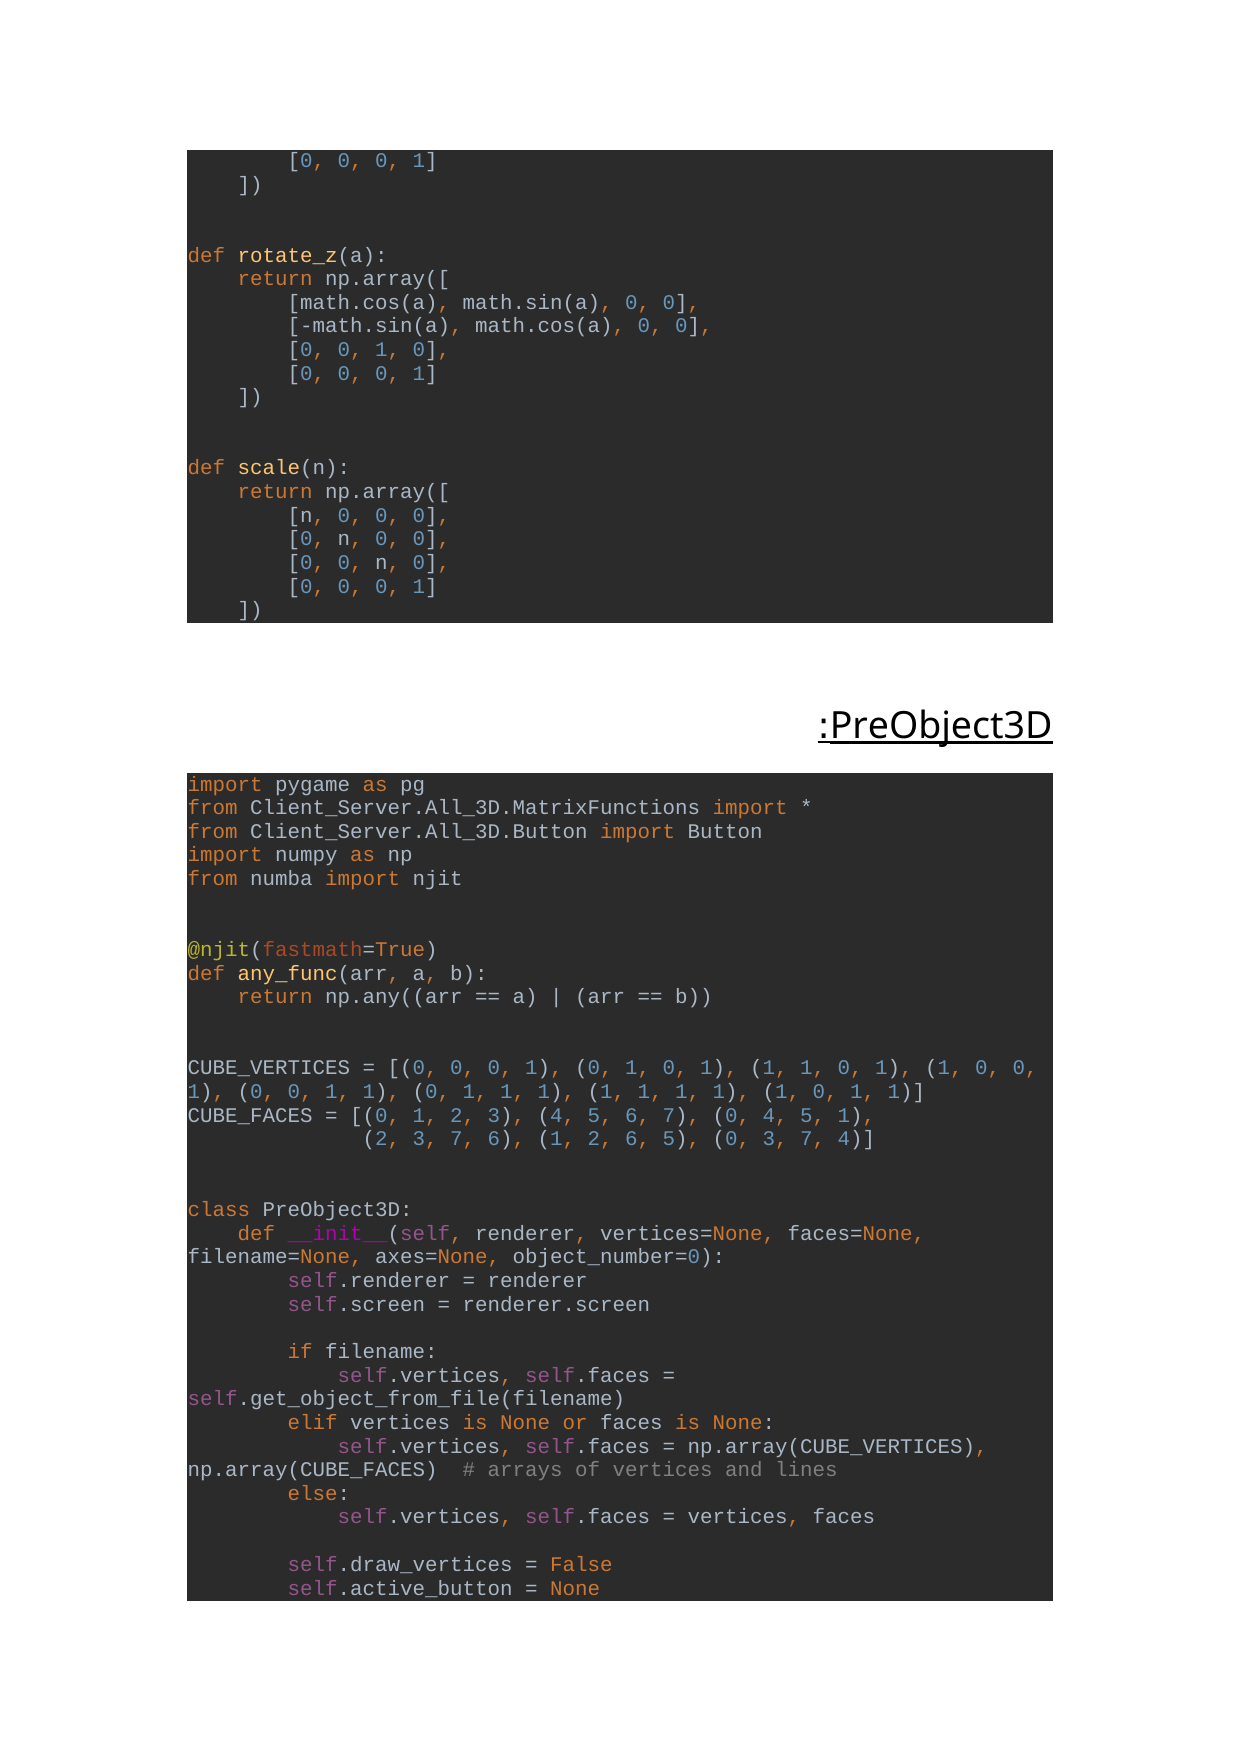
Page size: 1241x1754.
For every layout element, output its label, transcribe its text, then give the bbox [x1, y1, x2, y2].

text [187, 773, 1053, 1601]
text PreObject3D: [187, 698, 1053, 749]
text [187, 150, 1053, 623]
